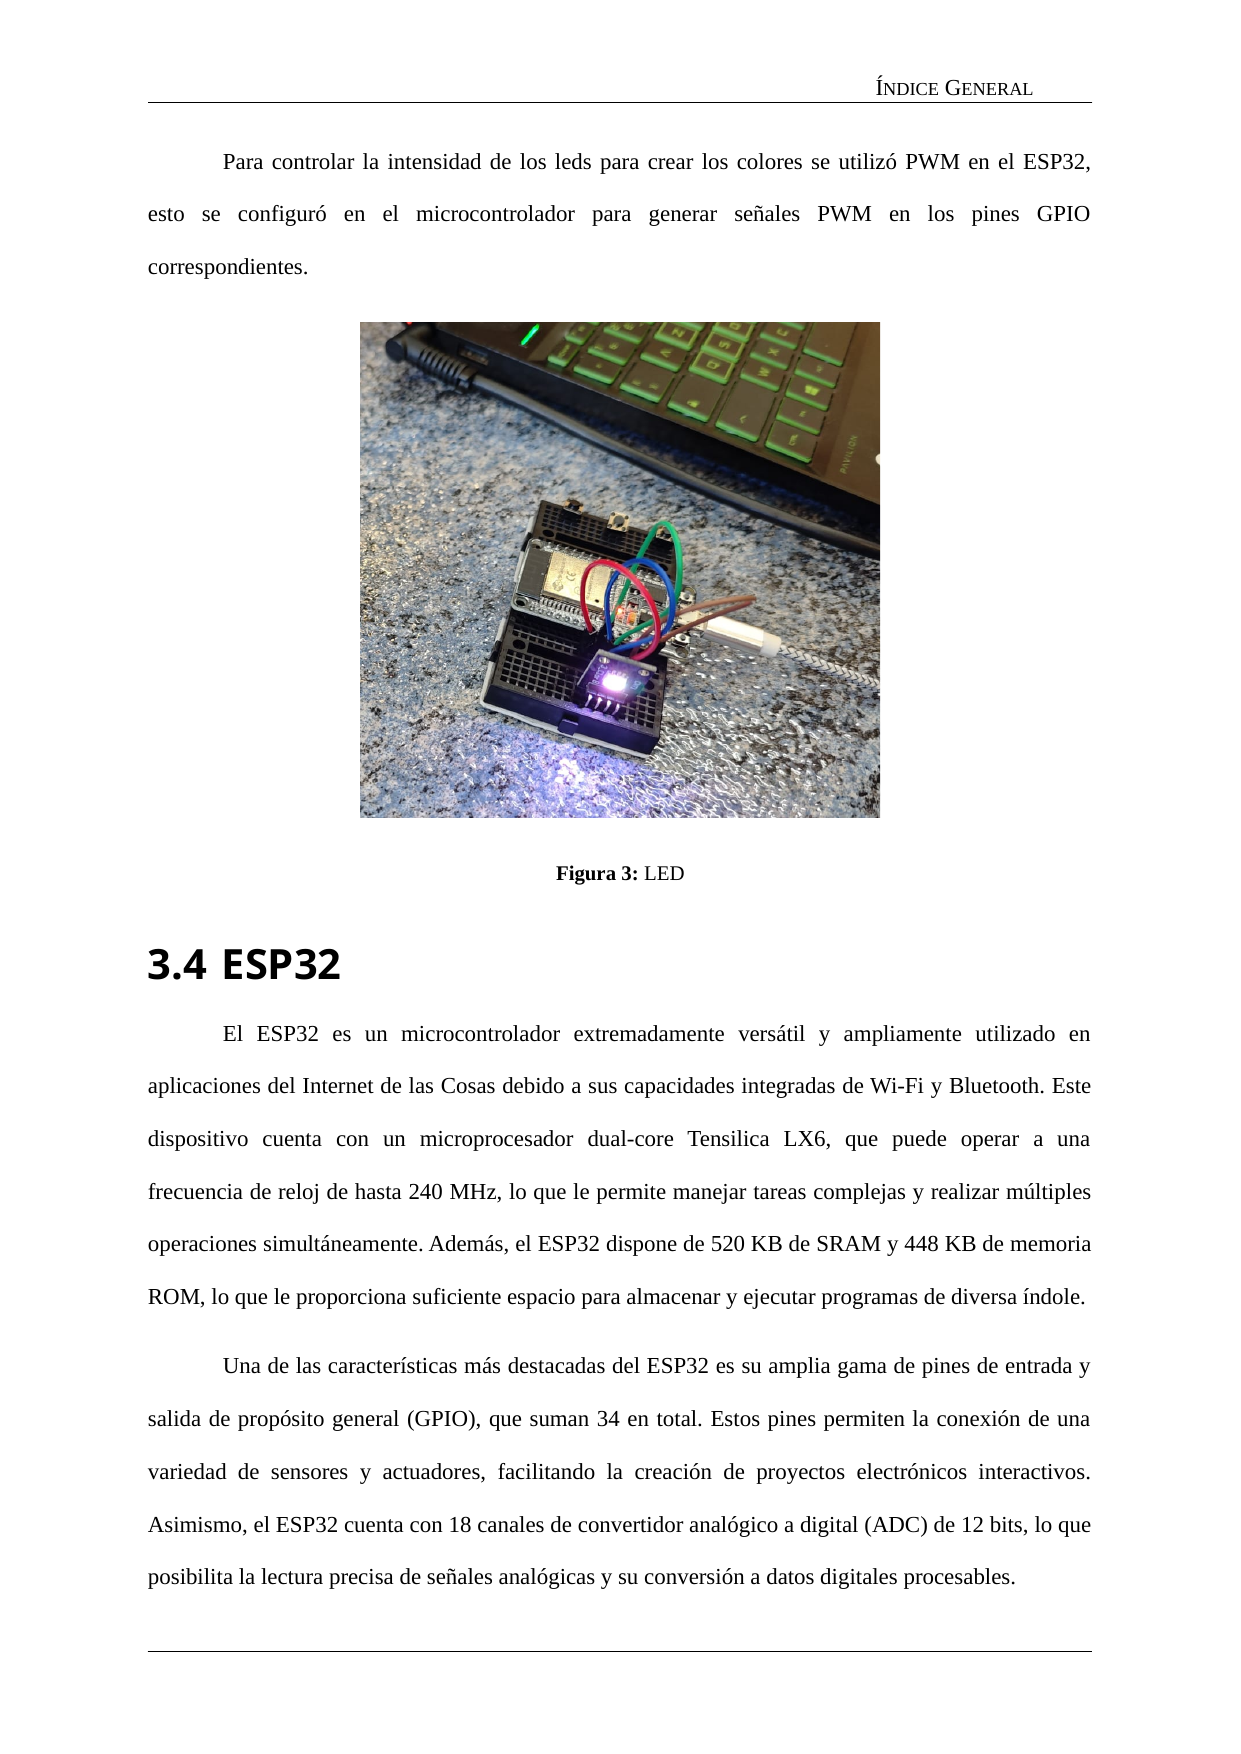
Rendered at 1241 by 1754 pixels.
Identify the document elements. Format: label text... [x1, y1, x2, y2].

text Figura 3: LED [148, 860, 1092, 884]
picture [360, 322, 881, 818]
text Una de las características más destacadas del ESP32 es su amplia gama de pines de entrada y salida de propósito general (GPIO), que suman 34 en total. Estos pines permiten la conexión de una variedad de sensores y actuadores, facilitando la creación de proyectos electrónicos interactivos. Asimismo, el ESP32 cuenta con 18 canales de convertidor analógico a digital (ADC) de 12 bits, lo que posibilita la lectura precisa de señales analógicas y su conversión a datos digitales procesables. [148, 1352, 1092, 1590]
text Para controlar la intensidad de los leds para crear los colores se utilizó PWM en el ESP32, esto se configuró en el microcontrolador para generar señales PWM en los pines GPIO correspondientes. [148, 148, 1092, 279]
subtitle ESP32 [148, 934, 1092, 991]
text El ESP32 es un microcontrolador extremadamente versátil y ampliamente utilizado en aplicaciones del Internet de las Cosas debido a sus capacidades integradas de Wi-Fi y Bluetooth. Este dispositivo cuenta con un microprocesador dual-core Tensilica LX6, que puede operar a una frecuencia de reloj de hasta 240 MHz, lo que le permite manejar tareas complejas y realizar múltiples operaciones simultáneamente. Además, el ESP32 dispone de 520 KB de SRAM y 448 KB de memoria ROM, lo que le proporciona suficiente espacio para almacenar y ejecutar programas de diversa índole. [148, 1019, 1092, 1309]
